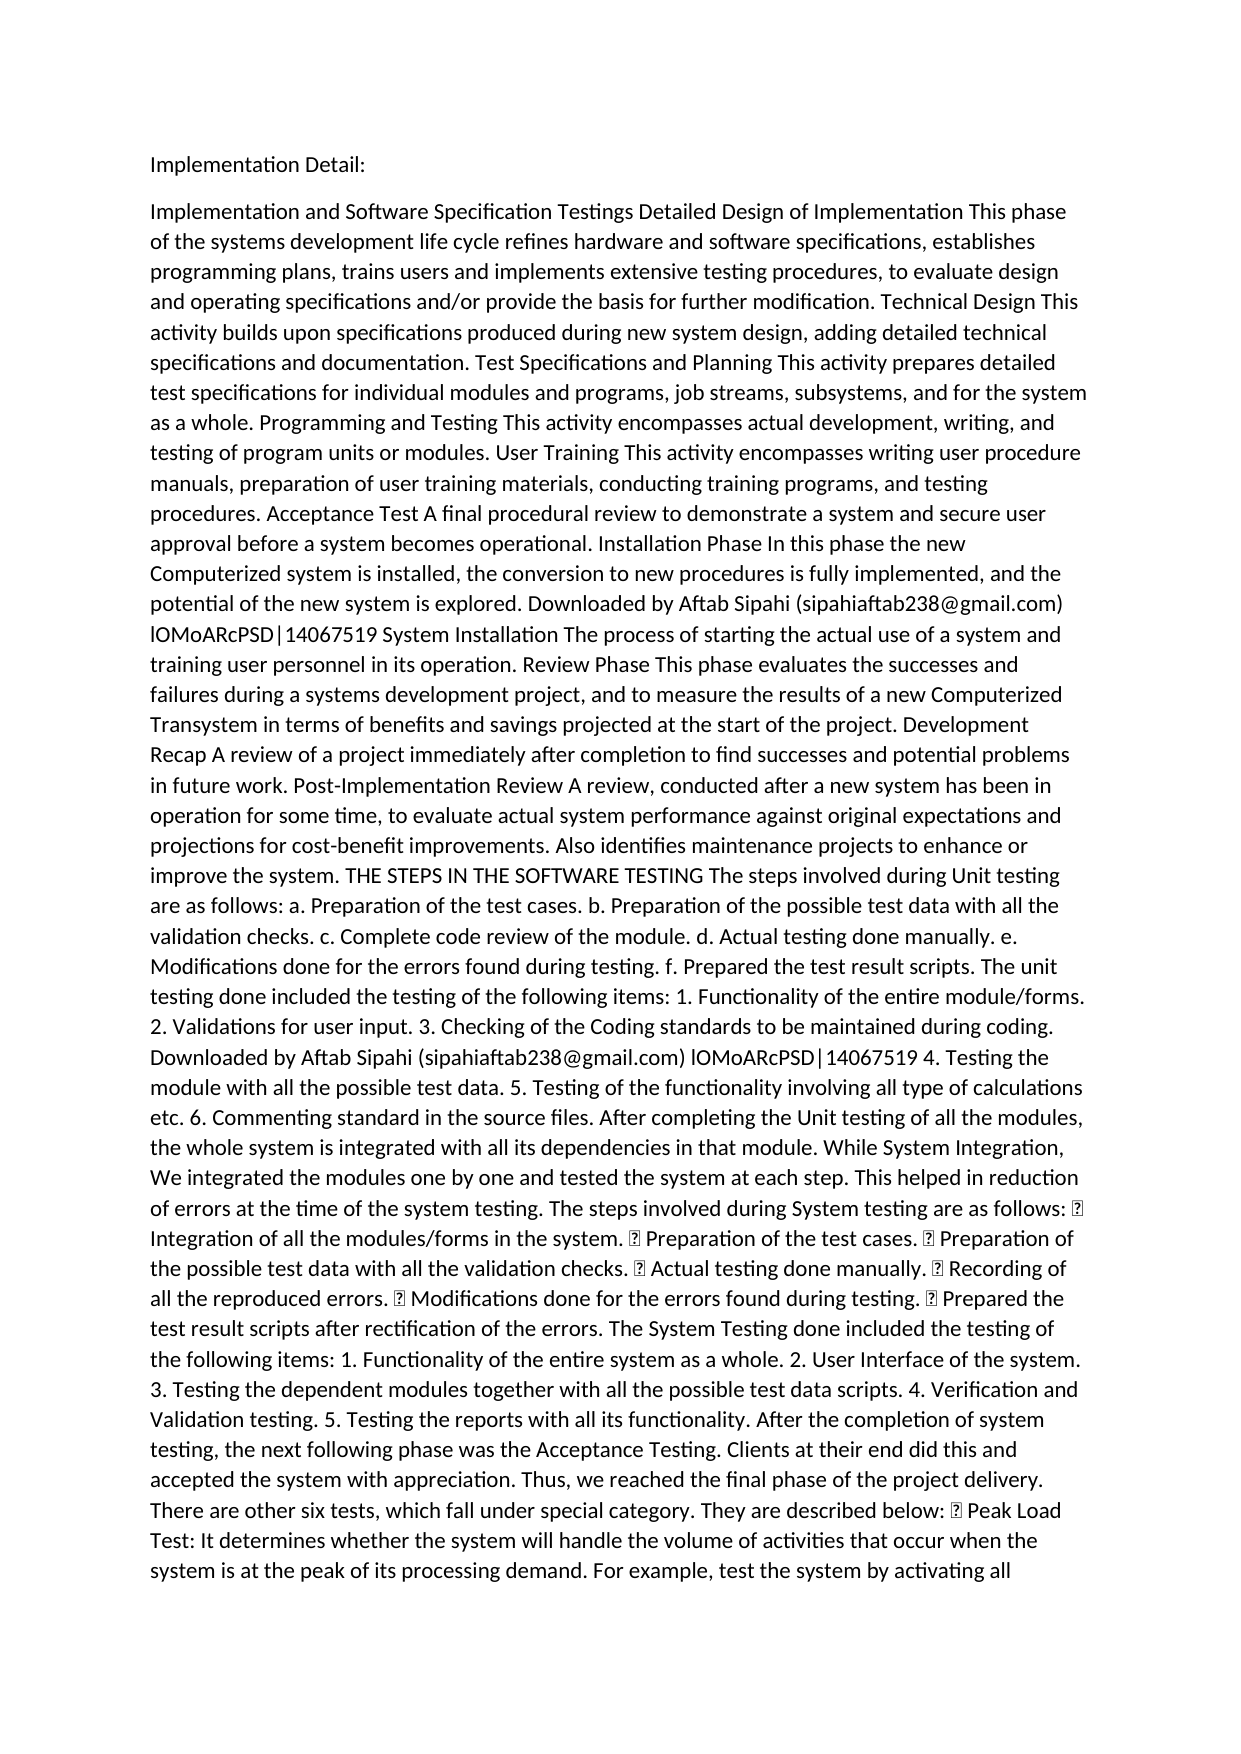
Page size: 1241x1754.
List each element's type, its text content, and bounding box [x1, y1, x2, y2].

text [150, 197, 1090, 1584]
text Implementation Detail: [150, 150, 1090, 178]
